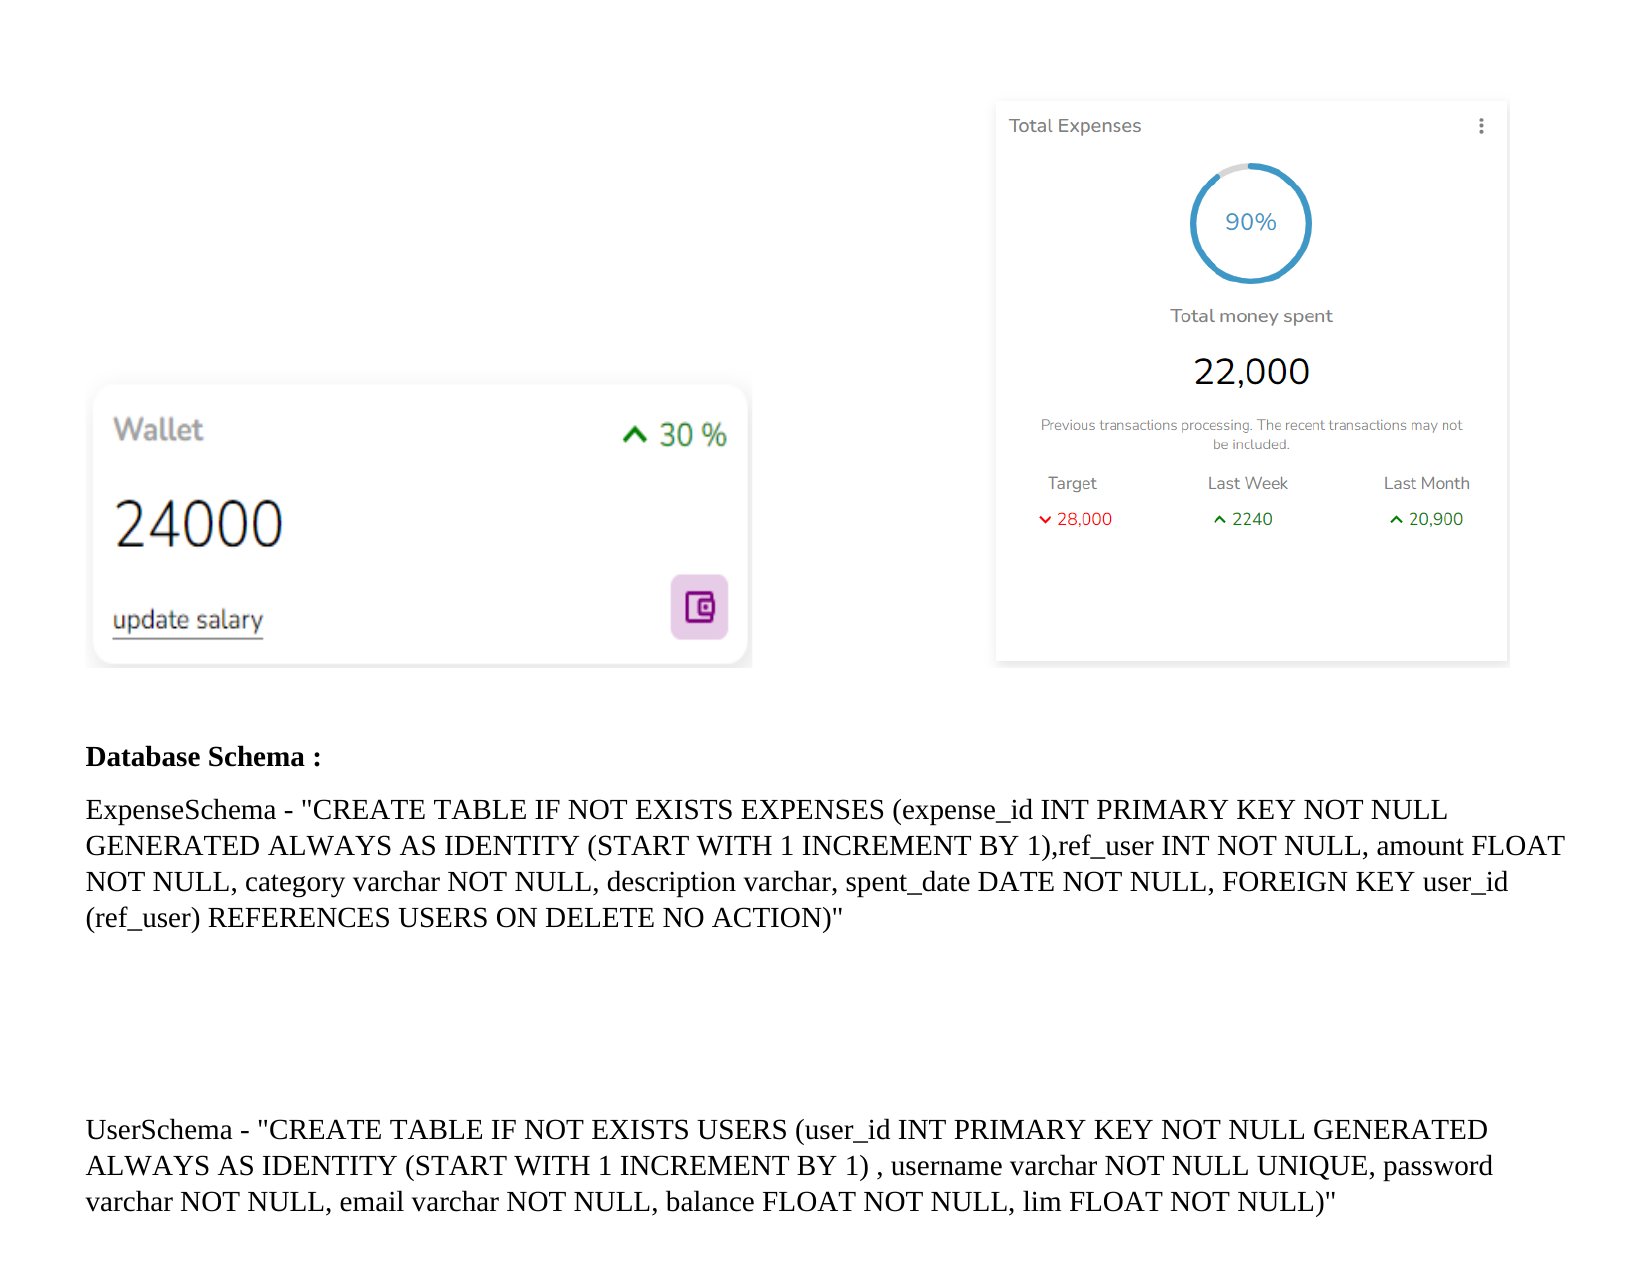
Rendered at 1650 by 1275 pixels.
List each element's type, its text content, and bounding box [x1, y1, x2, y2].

text Database Schema : [85, 739, 1575, 773]
text ExpenseSchema - "CREATE TABLE IF NOT EXISTS EXPENSES (expense_id INT PRIMARY KEY NOT NULL GENERATED ALWAYS AS IDENTITY (START WITH 1 INCREMENT BY 1),ref_user INT NOT NULL, amount FLOAT NOT NULL, category varchar NOT NULL, description varchar, spent_date DATE NOT NULL, FOREIGN KEY user_id (ref_user) REFERENCES USERS ON DELETE NO ACTION)" [85, 792, 1575, 934]
picture [85, 370, 753, 668]
text UserSchema - "CREATE TABLE IF NOT EXISTS USERS (user_id INT PRIMARY KEY NOT NULL GENERATED ALWAYS AS IDENTITY (START WITH 1 INCREMENT BY 1) , username varchar NOT NULL UNIQUE, password varchar NOT NULL, email varchar NOT NULL, balance FLOAT NOT NULL, lim FLOAT NOT NULL)" [85, 1112, 1575, 1218]
picture [985, 89, 1510, 668]
